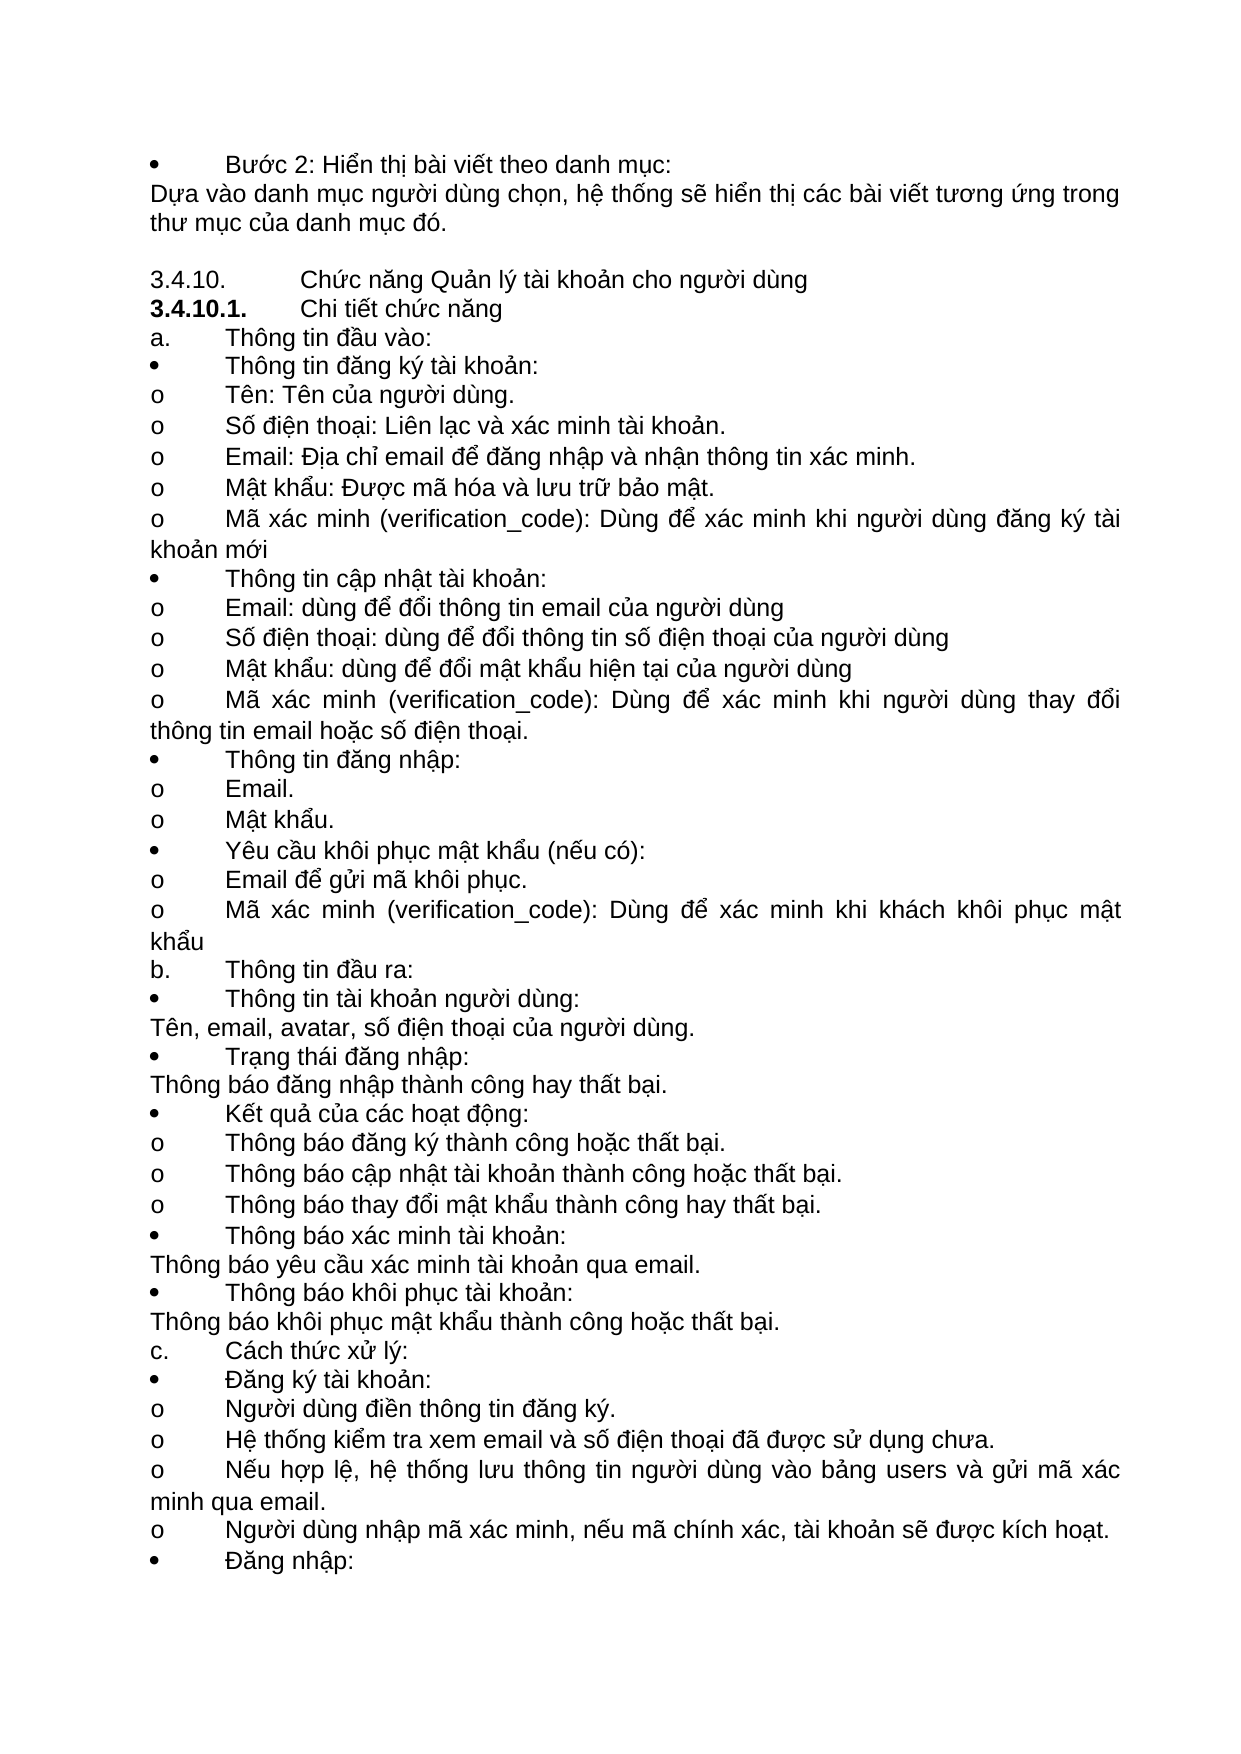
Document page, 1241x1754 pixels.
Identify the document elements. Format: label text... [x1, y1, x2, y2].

list Người dùng nhập mã xác minh, nếu mã chính xác, tài khoản sẽ được kích hoạt. [150, 1515, 1122, 1546]
list Mã xác minh (verification_code): Dùng để xác minh khi người dùng đăng ký tài khoản mới [150, 504, 1122, 564]
list Thông tin đăng ký tài khoản: [150, 351, 1122, 380]
list Email: Địa chỉ email để đăng nhập và nhận thông tin xác minh. [150, 442, 1122, 473]
list Email. [150, 774, 1122, 805]
list Mật khẩu: dùng để đổi mật khẩu hiện tại của người dùng [150, 654, 1122, 685]
list Thông tin tài khoản người dùng: [150, 984, 1122, 1013]
list Mã xác minh (verification_code): Dùng để xác minh khi người dùng thay đổi thông tin email hoặc số điện thoại. [150, 685, 1122, 745]
list Số điện thoại: dùng để đổi thông tin số điện thoại của người dùng [150, 623, 1122, 654]
list Chi tiết chức năng [150, 294, 1122, 323]
list Dựa vào danh mục người dùng chọn, hệ thống sẽ hiển thị các bài viết tương ứng trong thư mục của danh mục đó. [150, 179, 1122, 236]
list Thông tin đầu vào: [150, 323, 1122, 351]
list Tên: Tên của người dùng. [150, 380, 1122, 411]
list Tên, email, avatar, số điện thoại của người dùng. [150, 1013, 1122, 1042]
list Đăng ký tài khoản: [150, 1365, 1122, 1394]
list Thông báo đăng ký thành công hoặc thất bại. [150, 1128, 1122, 1159]
list Hệ thống kiểm tra xem email và số điện thoại đã được sử dụng chưa. [150, 1424, 1122, 1456]
list Thông tin đầu ra: [150, 955, 1122, 984]
list Kết quả của các hoạt động: [150, 1099, 1122, 1128]
list Cách thức xử lý: [150, 1336, 1122, 1365]
list Yêu cầu khôi phục mật khẩu (nếu có): [150, 836, 1122, 864]
list Thông báo khôi phục tài khoản: [150, 1278, 1122, 1307]
list Đăng nhập: [150, 1546, 1122, 1575]
list Thông báo yêu cầu xác minh tài khoản qua email. [150, 1250, 1122, 1278]
list Email để gửi mã khôi phục. [150, 864, 1122, 896]
list Thông tin đăng nhập: [150, 745, 1122, 774]
list Email: dùng để đổi thông tin email của người dùng [150, 592, 1122, 623]
list Trạng thái đăng nhập: [150, 1042, 1122, 1070]
list Mật khẩu: Được mã hóa và lưu trữ bảo mật. [150, 473, 1122, 504]
list Thông báo khôi phục mật khẩu thành công hoặc thất bại. [150, 1307, 1122, 1336]
list Thông báo cập nhật tài khoản thành công hoặc thất bại. [150, 1159, 1122, 1190]
list Bước 2: Hiển thị bài viết theo danh mục: [150, 150, 1122, 179]
list Số điện thoại: Liên lạc và xác minh tài khoản. [150, 411, 1122, 442]
list Mã xác minh (verification_code): Dùng để xác minh khi khách khôi phục mật khẩu [150, 896, 1122, 955]
list Người dùng điền thông tin đăng ký. [150, 1394, 1122, 1424]
list Mật khẩu. [150, 805, 1122, 836]
list Nếu hợp lệ, hệ thống lưu thông tin người dùng vào bảng users và gửi mã xác minh qua email. [150, 1456, 1122, 1515]
list Thông tin cập nhật tài khoản: [150, 564, 1122, 592]
list Chức năng Quản lý tài khoản cho người dùng [150, 265, 1122, 294]
list Thông báo thay đổi mật khẩu thành công hay thất bại. [150, 1190, 1122, 1221]
list Thông báo đăng nhập thành công hay thất bại. [150, 1070, 1122, 1099]
list Thông báo xác minh tài khoản: [150, 1221, 1122, 1250]
